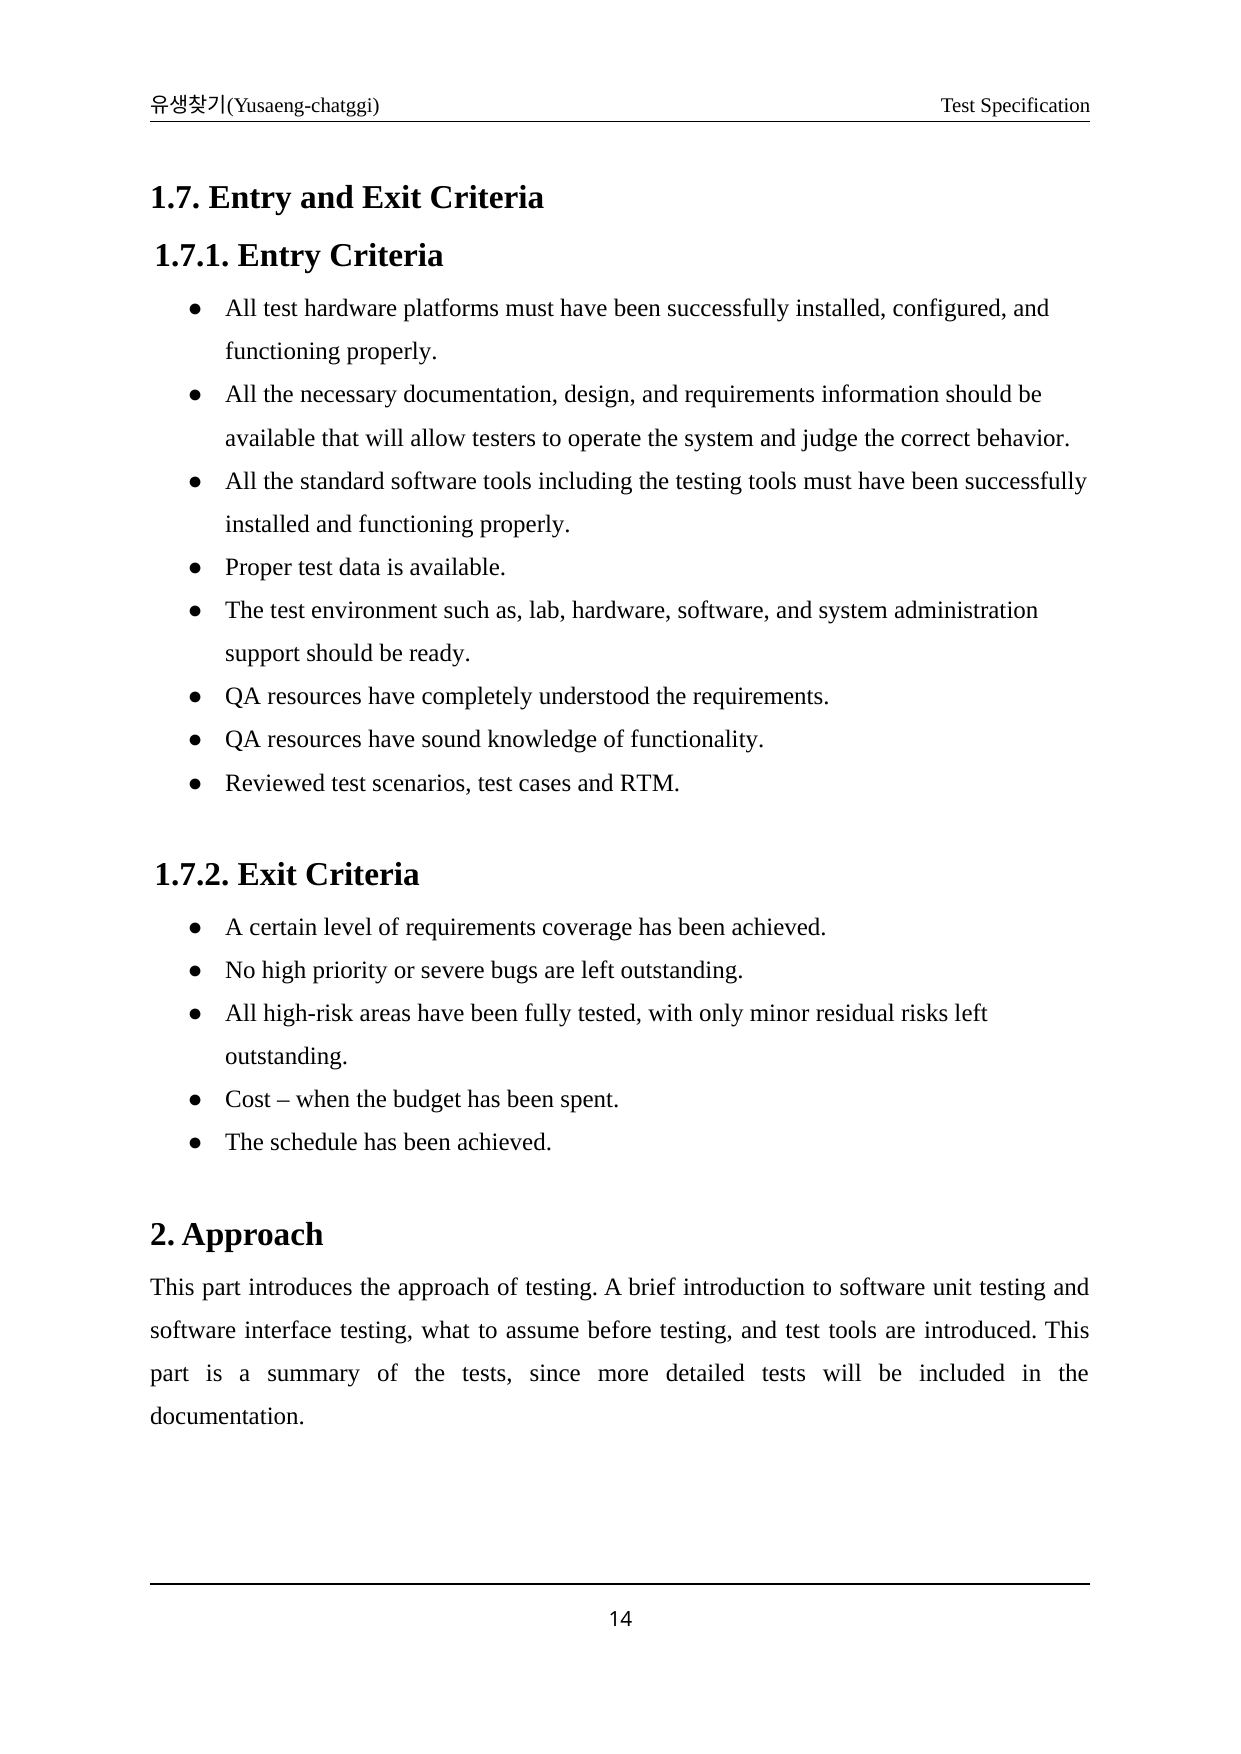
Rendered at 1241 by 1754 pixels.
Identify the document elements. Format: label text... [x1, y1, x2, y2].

list All high-risk areas have been fully tested, with only minor residual risks left outstanding. [187, 998, 1090, 1070]
list Cost – when the budget has been spent. [187, 1084, 1090, 1113]
list No high priority or severe bugs are left outstanding. [187, 955, 1090, 984]
list Reviewed test scenarios, test cases and RTM. [187, 768, 1090, 796]
subtitle 2. Approach [150, 1214, 1090, 1252]
subtitle 1.7. Entry and Exit Criteria [150, 177, 1090, 216]
list QA resources have sound knowledge of functionality. [187, 724, 1090, 753]
list Proper test data is available. [187, 552, 1090, 581]
list QA resources have completely understood the requirements. [187, 681, 1090, 710]
list The schedule has been achieved. [187, 1127, 1090, 1156]
list All test hardware platforms must have been successfully installed, configured, and functioning properly. [187, 293, 1090, 365]
list All the necessary documentation, design, and requirements information should be available that will allow testers to operate the system and judge the correct behavior. [187, 379, 1090, 451]
text This part introduces the approach of testing. A brief introduction to software unit testing and software interface testing, what to assume before testing, and test tools are introduced. This part is a summary of the tests, since more detailed tests will be included in the documentation. [150, 1272, 1090, 1430]
list The test environment such as, lab, hardware, software, and system administration support should be ready. [187, 595, 1090, 667]
subtitle 1.7.2. Exit Criteria [154, 854, 1090, 892]
subtitle 1.7.1. Entry Criteria [154, 235, 1090, 273]
list All the standard software tools including the testing tools must have been successfully installed and functioning properly. [187, 466, 1090, 538]
list A certain level of requirements coverage has been achieved. [187, 912, 1090, 941]
